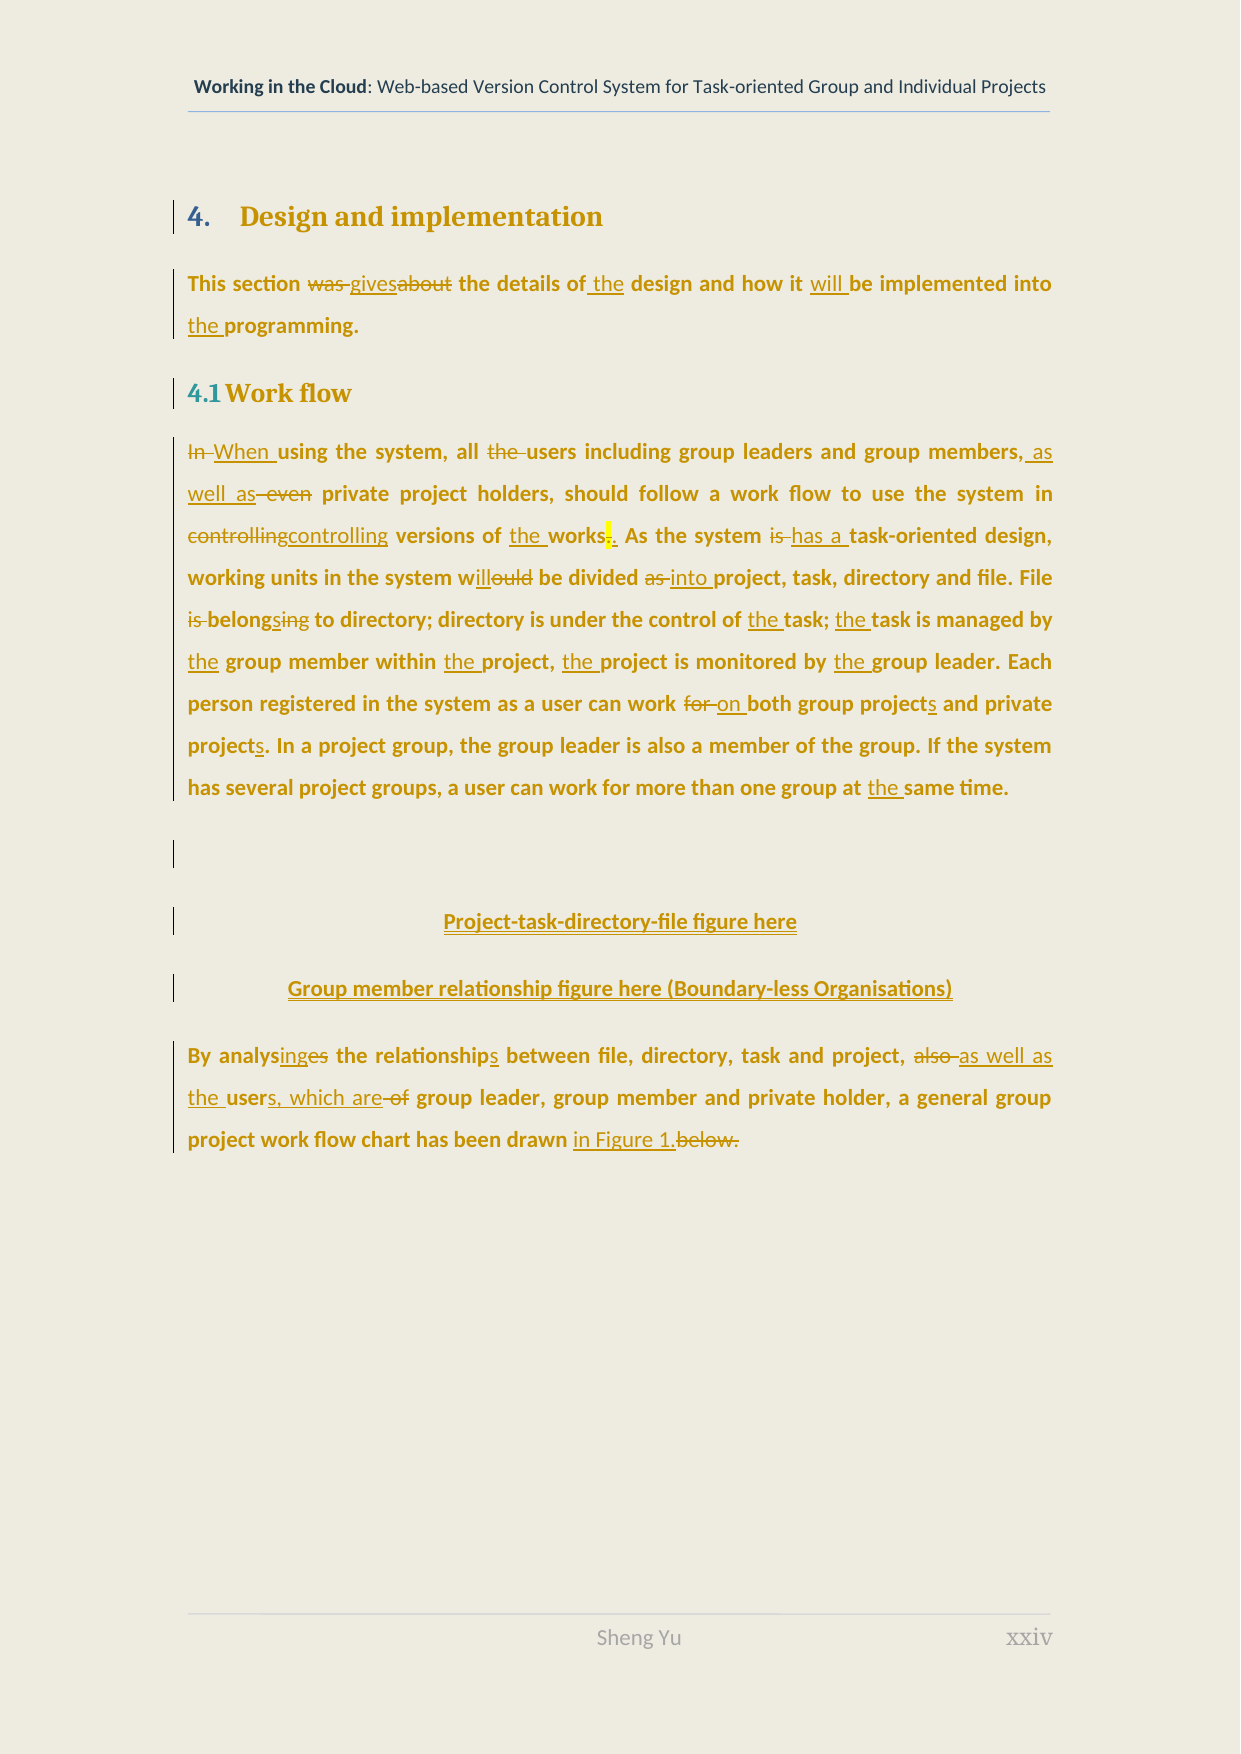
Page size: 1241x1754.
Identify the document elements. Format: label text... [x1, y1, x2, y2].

text This section the details of design and how it be implemented into programming. [187, 269, 1053, 339]
text Project-task-directory-file figure here [187, 907, 1053, 935]
text using the system, all users including group leaders and group members, private project holders, should follow a work flow to use the system in versions of works As the system task-oriented design, working units in the system w be divided project, task, directory and file. File belong to directory; directory is under the control of task; task is managed by group member within project, project is monitored by group leader. Each person registered in the system as a user can work both group project and private project. In a project group, the group leader is also a member of the group. If the system has several project groups, a user can work for more than one group at same time. [187, 437, 1053, 801]
subtitle Design and implementation [187, 200, 1053, 233]
text Group member relationship figure here (Boundary-less Organisations) [187, 974, 1053, 1002]
subtitle Work flow [187, 378, 1053, 409]
text By analys the relationship between file, directory, task and project, user group leader, group member and private holder, a general group project work flow chart has been drawn [187, 1041, 1053, 1153]
